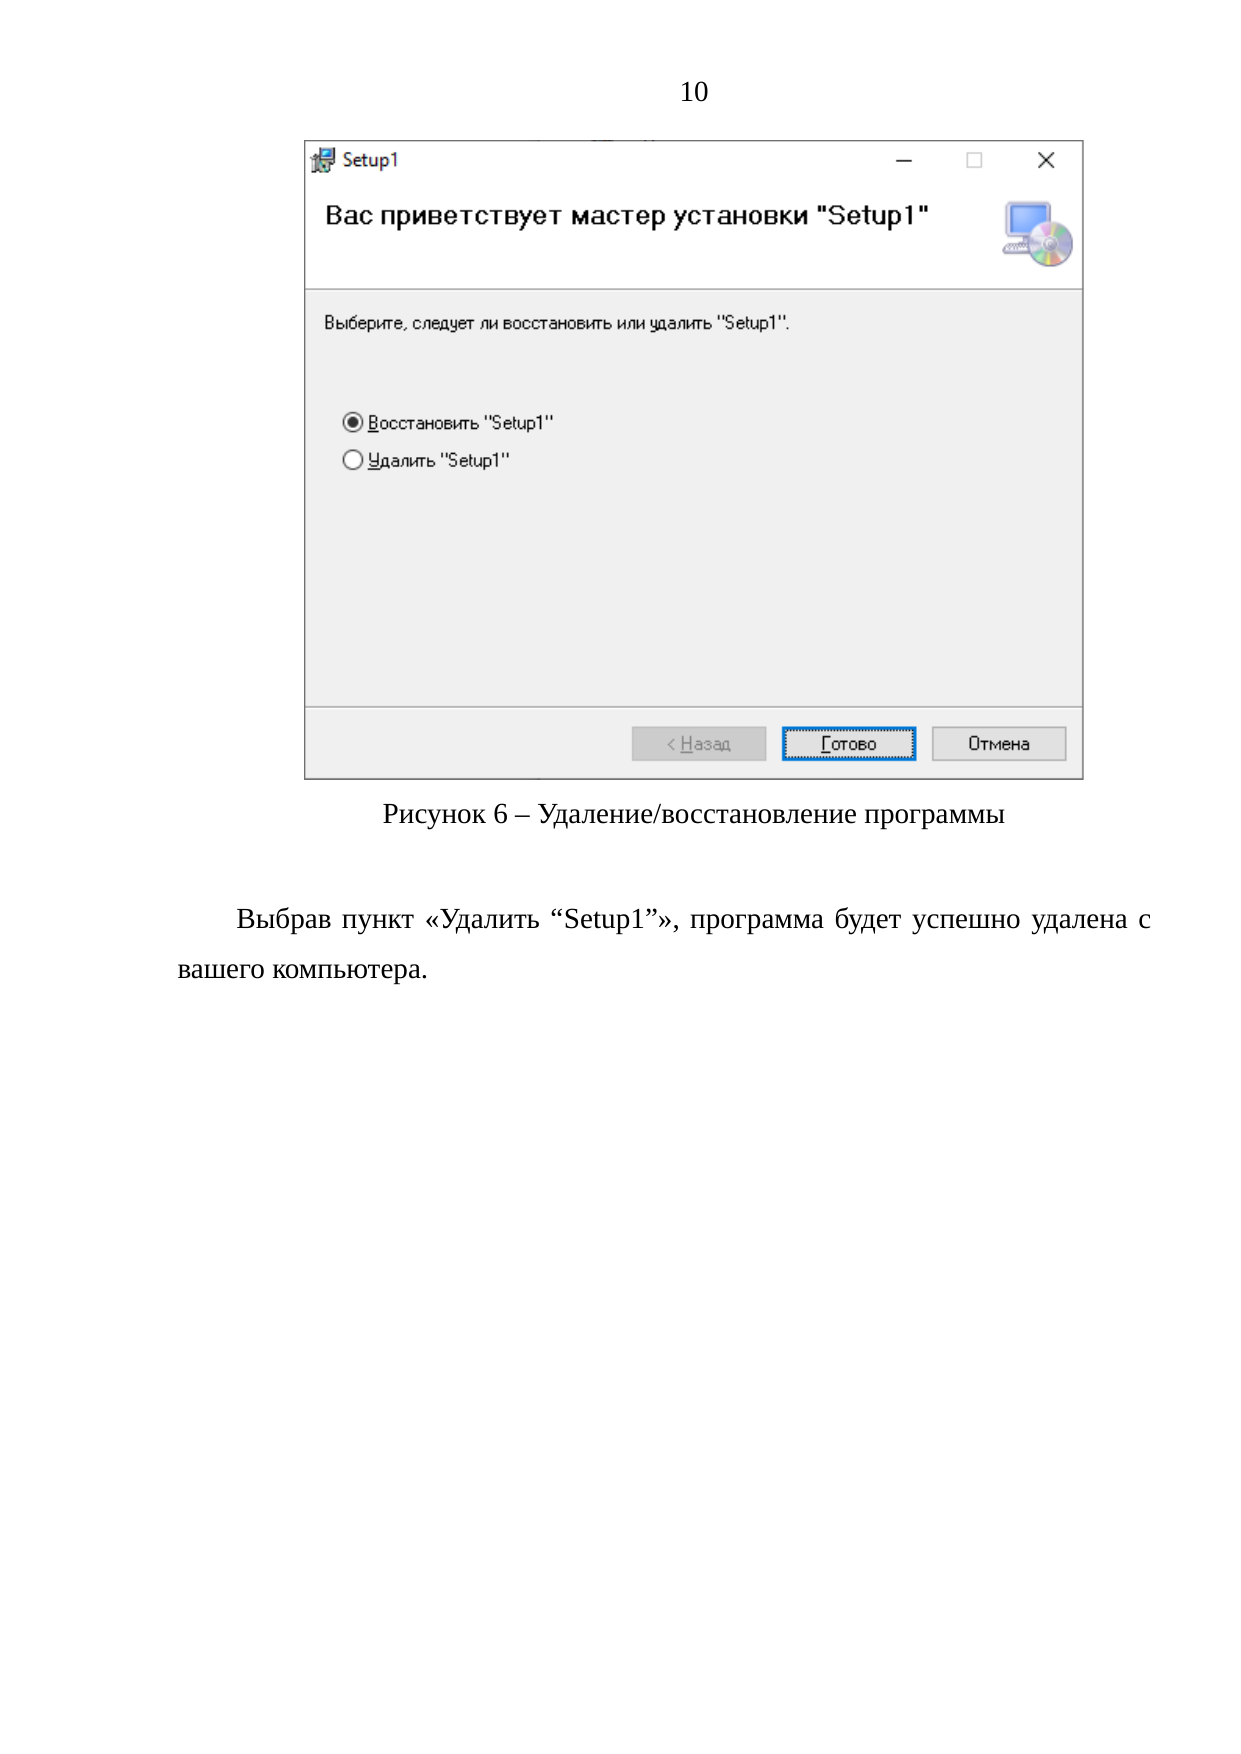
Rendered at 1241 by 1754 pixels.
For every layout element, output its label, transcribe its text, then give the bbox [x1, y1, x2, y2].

text Рисунок 6 – Удаление/восстановление программы [177, 797, 1152, 830]
picture [304, 140, 1084, 780]
text Выбрав пункт «Удалить “Setup1”», программа будет успешно удалена с вашего компьютера. [177, 901, 1152, 985]
